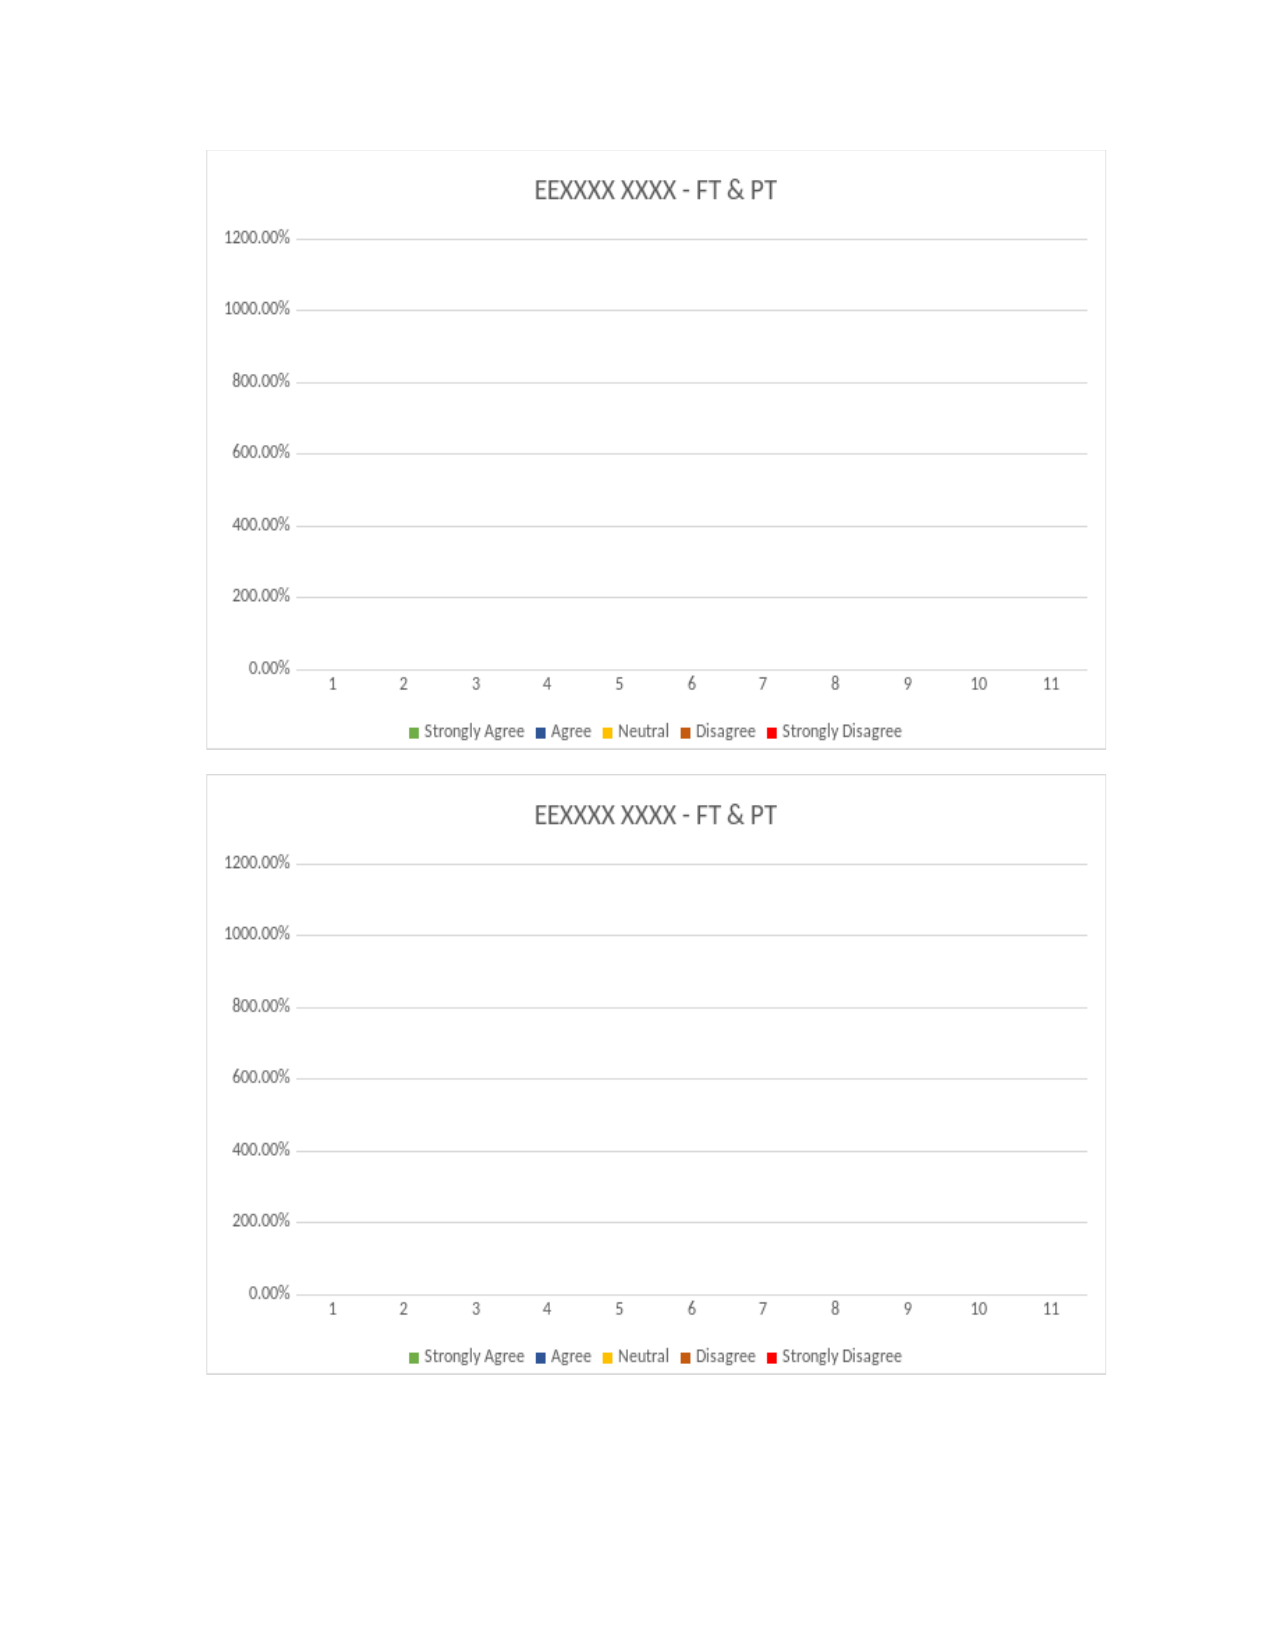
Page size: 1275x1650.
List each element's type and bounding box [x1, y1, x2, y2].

picture [206, 150, 1107, 750]
picture [206, 774, 1107, 1375]
